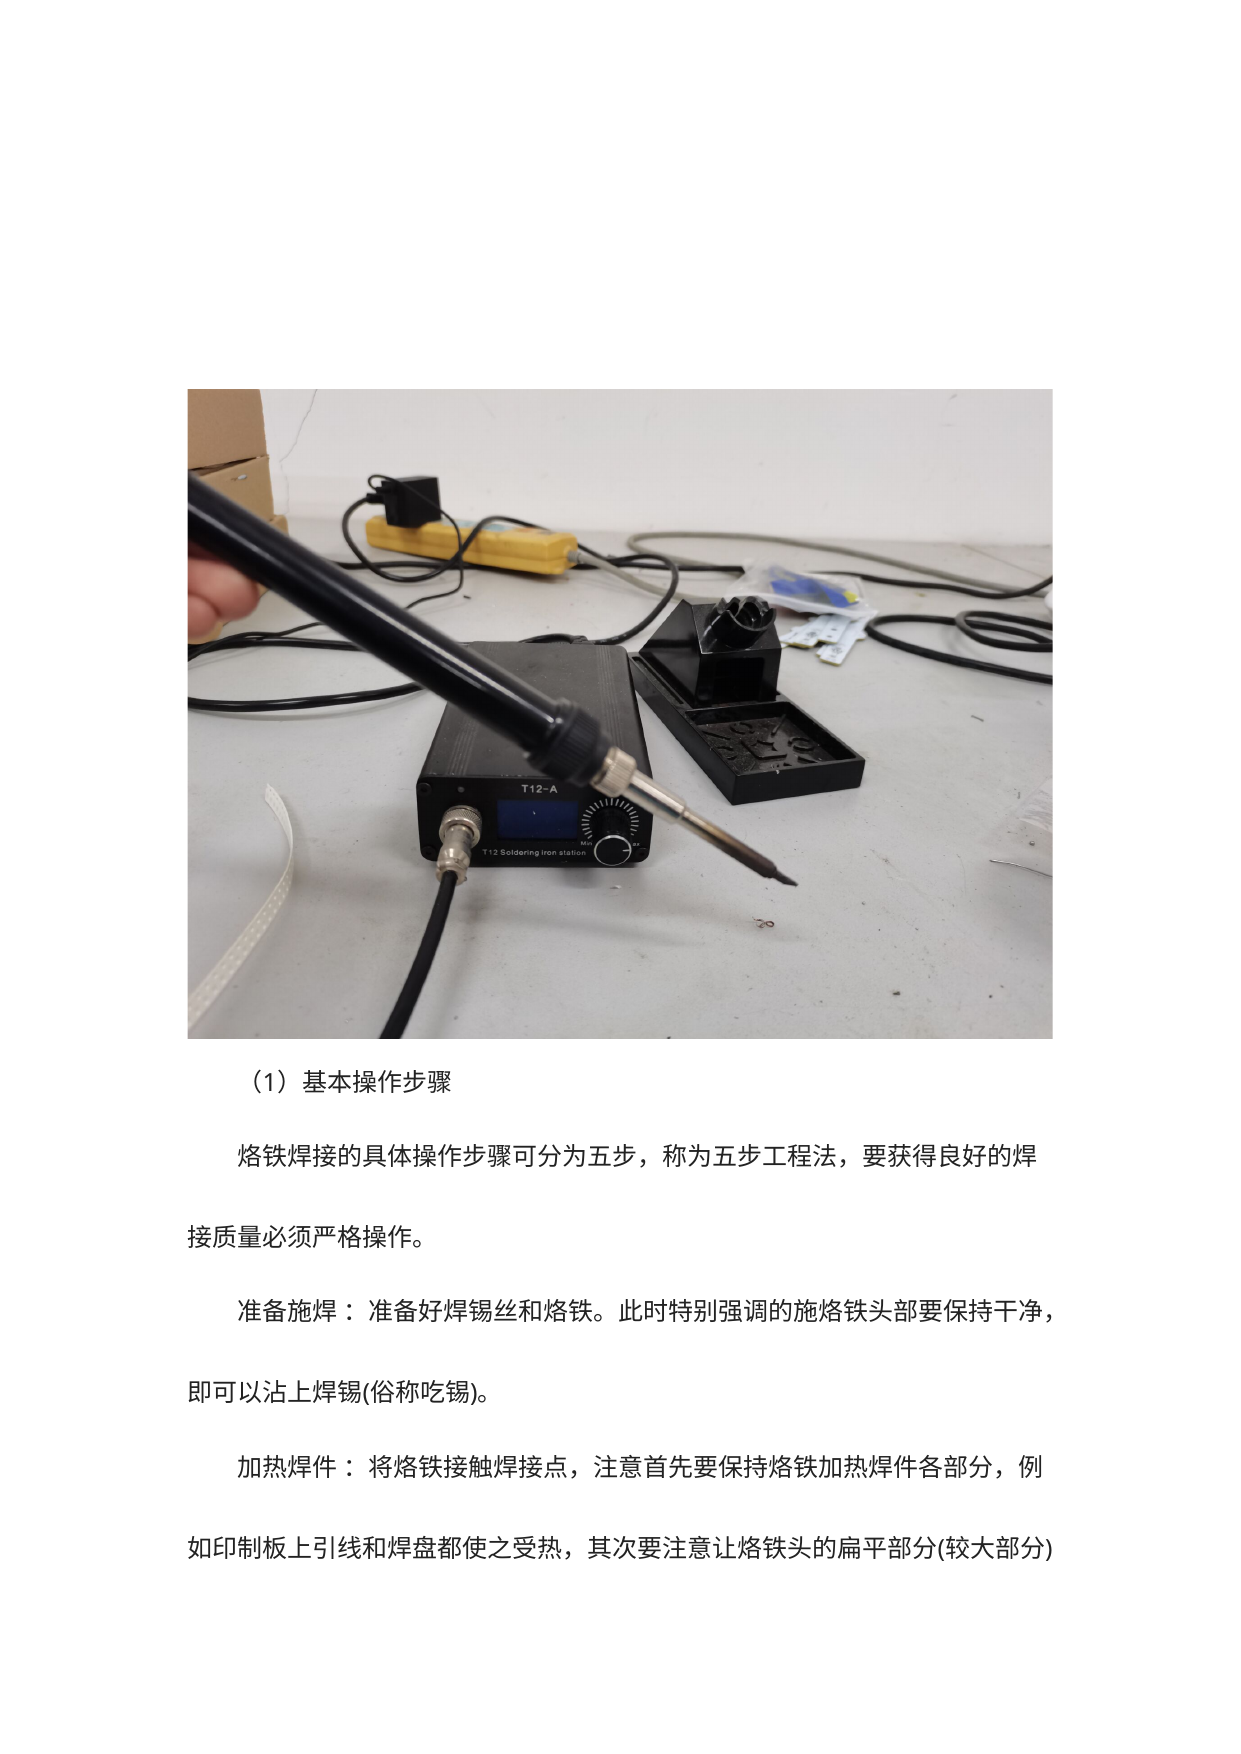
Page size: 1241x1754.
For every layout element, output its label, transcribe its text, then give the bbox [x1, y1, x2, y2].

text 准备施焊 ：准备好焊锡丝和烙铁。此时特别强调的施烙铁头部要保持干净，即可以沾上焊锡(俗称吃锡)。 [187, 1277, 1053, 1423]
text 烙铁焊接的具体操作步骤可分为五步，称为五步工程法，要获得良好的焊接质量必须严格操作。 [187, 1122, 1053, 1268]
picture [187, 389, 1053, 1039]
text （1）基本操作步骤 [187, 1048, 1053, 1113]
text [187, 1433, 1053, 1579]
